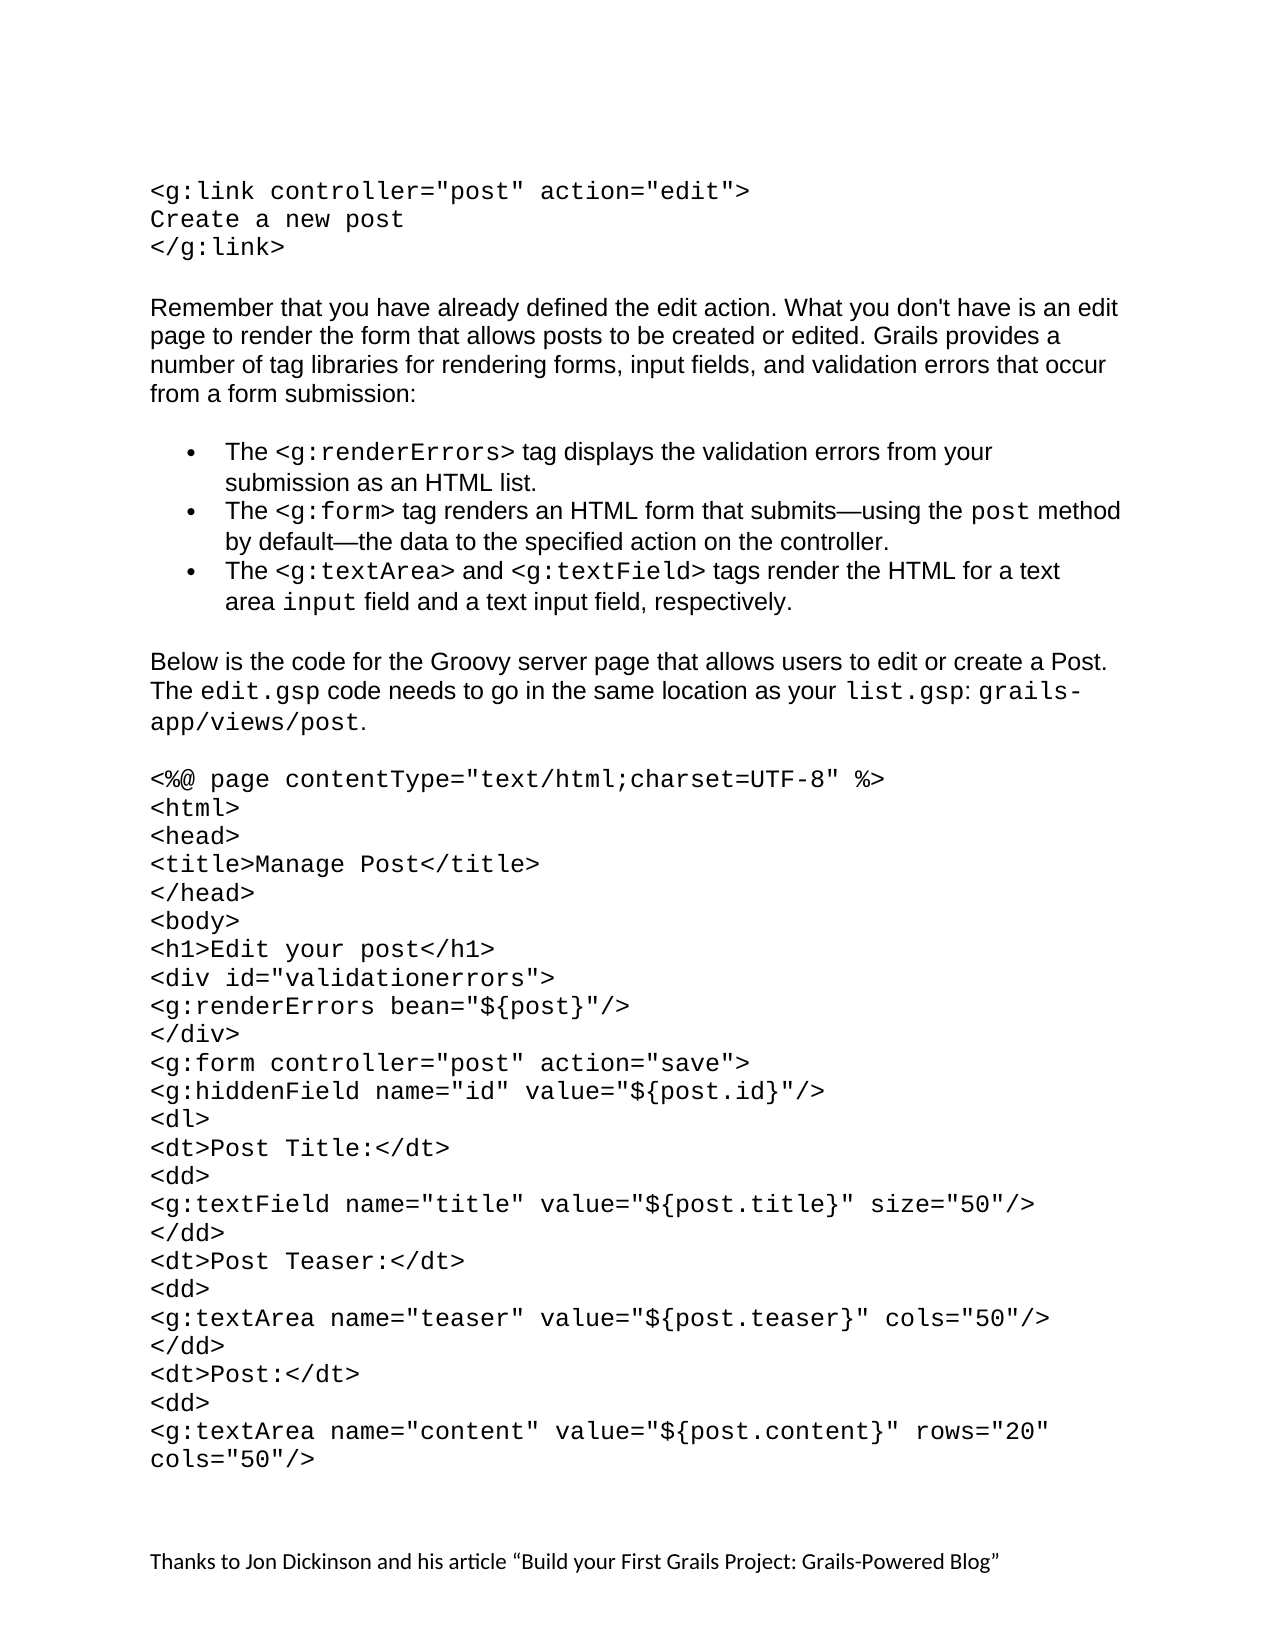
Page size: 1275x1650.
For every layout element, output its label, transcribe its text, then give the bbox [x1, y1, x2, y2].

text </dd> [150, 1220, 1125, 1248]
text <h1>Edit your post</h1> [150, 937, 1125, 965]
text <body> [150, 908, 1125, 937]
text <g:link controller="post" action="edit"> [150, 178, 1125, 207]
text <dt>Post Teaser:</dt> [150, 1248, 1125, 1277]
text Create a new post [150, 207, 1125, 235]
text <%@ page contentType="text/html;charset=UTF-8" %> [150, 767, 1125, 795]
text Below is the code for the Groovy server page that allows users to edit or create a Post. The edit.gsp code needs to go in the same location as your list.gsp: grails-app/views/post. [150, 647, 1125, 738]
text <dd> [150, 1277, 1125, 1305]
text Remember that you have already defined the edit action. What you don't have is an edit page to render the form that allows posts to be created or edited. Grails provides a number of tag libraries for rendering forms, input fields, and validation errors that occur from a form submission: [150, 292, 1125, 407]
text </g:link> [150, 235, 1125, 263]
text <title>Manage Post</title> [150, 852, 1125, 880]
text <dt>Post Title:</dt> [150, 1135, 1125, 1163]
text <g:form controller="post" action="save"> [150, 1050, 1125, 1078]
text <html> [150, 795, 1125, 823]
text <dd> [150, 1163, 1125, 1192]
text <dl> [150, 1107, 1125, 1135]
text <g:textArea name="content" value="${post.content}" rows="20" cols="50"/> [150, 1418, 1125, 1475]
text </div> [150, 1022, 1125, 1050]
text <g:hiddenField name="id" value="${post.id}"/> [150, 1078, 1125, 1107]
text <g:textField name="title" value="${post.title}" size="50"/> [150, 1192, 1125, 1220]
list The <g:textArea> and <g:textField> tags render the HTML for a text area input field and a text input field, respectively. [187, 556, 1125, 618]
text <g:textArea name="teaser" value="${post.teaser}" cols="50"/> [150, 1305, 1125, 1333]
list The <g:renderErrors> tag displays the validation errors from your submission as an HTML list. [187, 437, 1125, 496]
text <g:renderErrors bean="${post}"/> [150, 993, 1125, 1022]
text <dd> [150, 1390, 1125, 1418]
text <dt>Post:</dt> [150, 1362, 1125, 1390]
text </head> [150, 880, 1125, 908]
text </dd> [150, 1333, 1125, 1362]
text <div id="validationerrors"> [150, 965, 1125, 993]
list The <g:form> tag renders an HTML form that submits—using the post method by default—the data to the specified action on the controller. [187, 496, 1125, 556]
text <head> [150, 823, 1125, 852]
